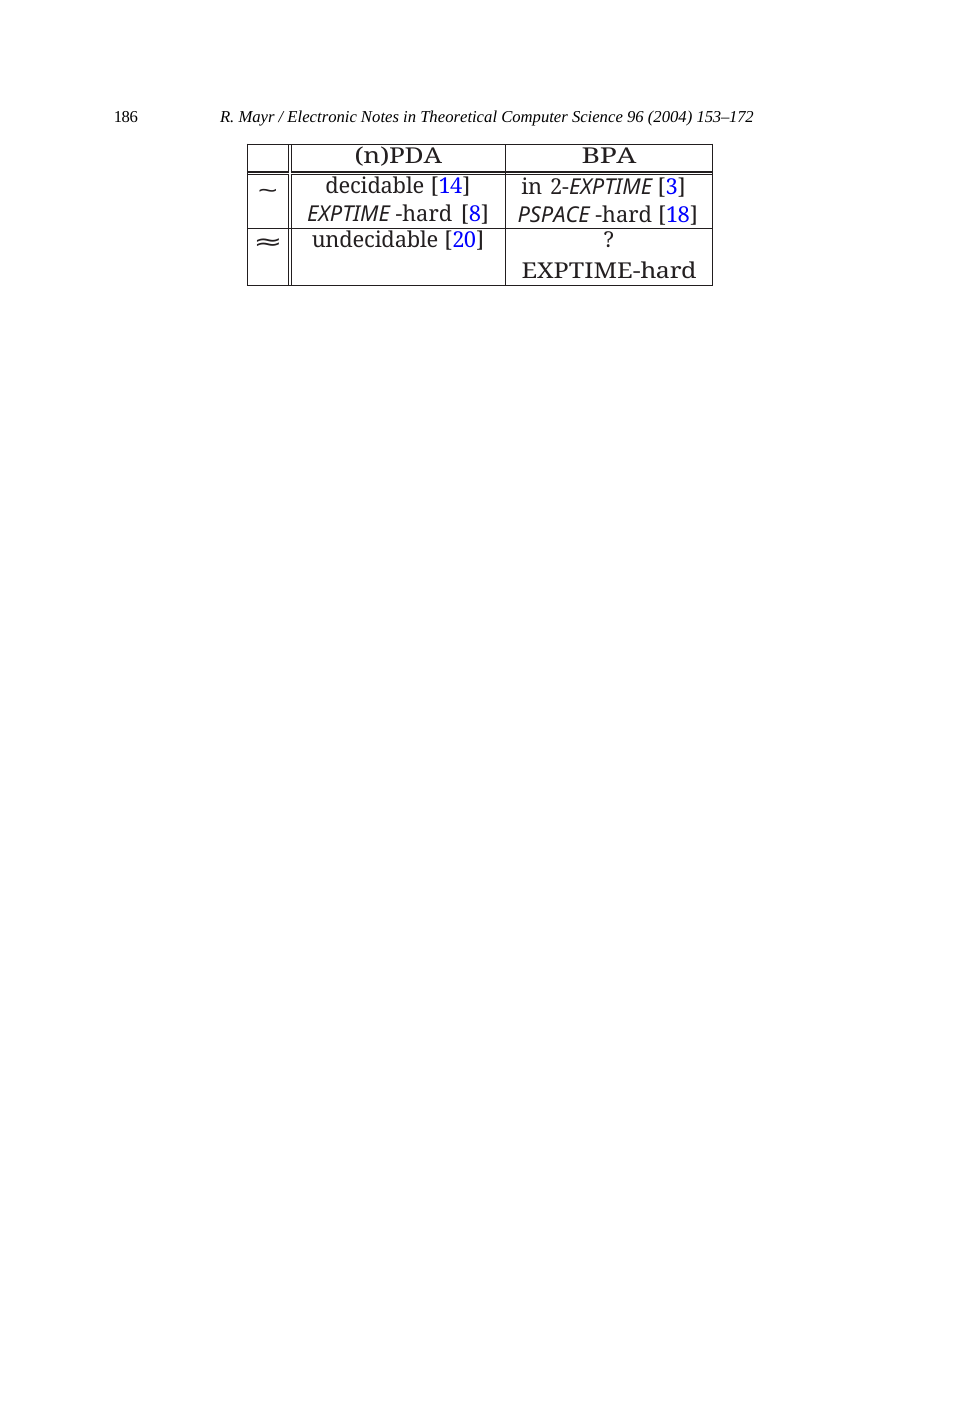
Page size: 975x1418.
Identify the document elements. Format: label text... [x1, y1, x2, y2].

table_cell ~ [248, 175, 288, 228]
table_header (n)PDA [292, 145, 505, 171]
table_cell ≈ [248, 229, 288, 285]
table_header [248, 145, 288, 171]
table_cell undecidable [20] [292, 229, 505, 285]
table_cell ? EXPTIME-hard [506, 229, 712, 285]
table_cell decidable [14] EXPTIME -hard [8] [292, 175, 505, 228]
table_cell in 2-EXPTIME [3] PSPACE -hard [18] [506, 175, 712, 228]
table_header BPA [506, 145, 712, 171]
